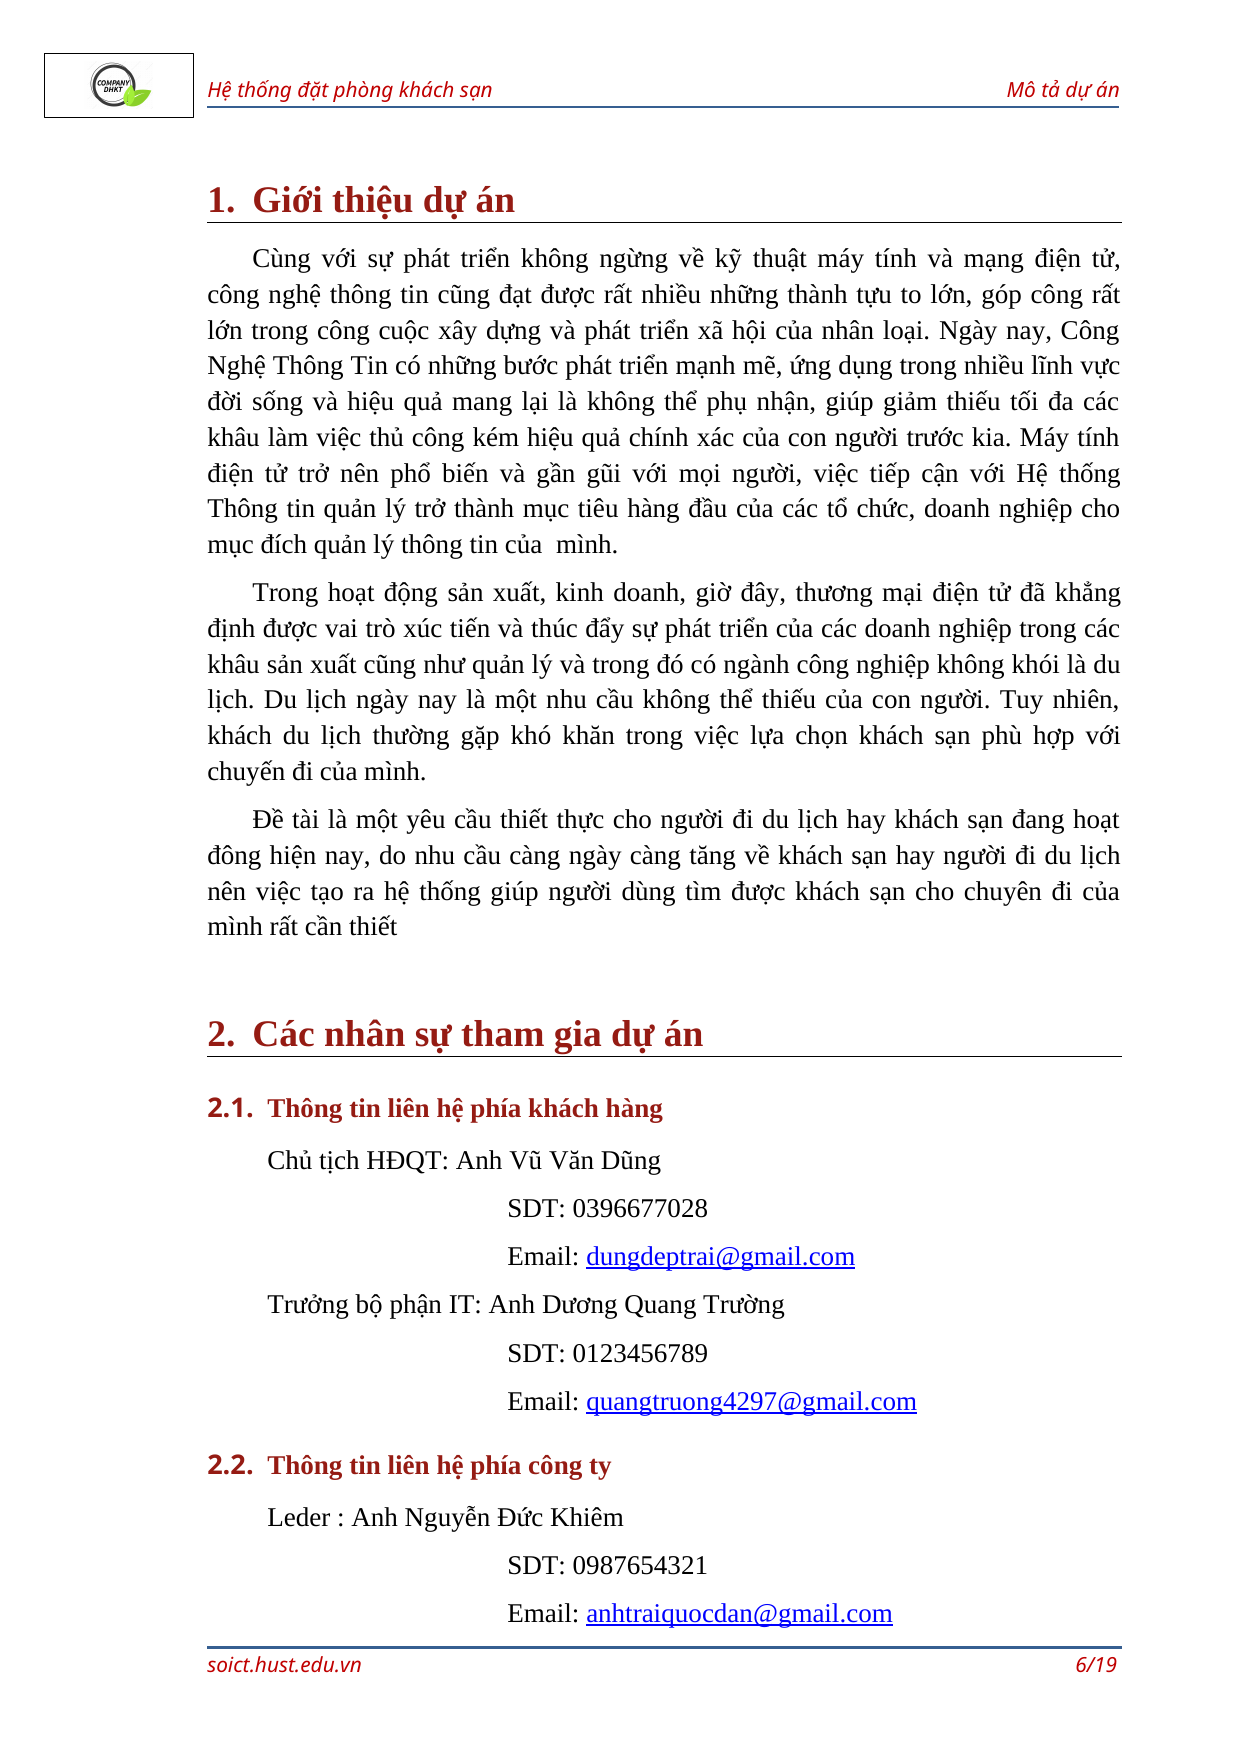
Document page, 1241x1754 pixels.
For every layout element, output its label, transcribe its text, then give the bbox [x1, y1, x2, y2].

text SDT: 0987654321 [267, 1549, 1122, 1580]
text Đề tài là một yêu cầu thiết thực cho người đi du lịch hay khách sạn đang hoạt đông hiện nay, do nhu cầu càng ngày càng tăng về khách sạn hay người đi du lịch nên việc tạo ra hệ thống giúp người dùng tìm được khách sạn cho chuyên đi của mình rất cần thiết [207, 906, 1122, 942]
subtitle Các nhân sự tham gia dự án [207, 1011, 1122, 1056]
subtitle Thông tin liên hệ phía công ty [207, 1446, 1122, 1483]
text Đề tài là một yêu cầu thiết thực cho người đi du lịch hay khách sạn đang hoạt đông hiện nay, do nhu cầu càng ngày càng tăng về khách sạn hay người đi du lịch nên việc tạo ra hệ thống giúp người dùng tìm được khách sạn cho chuyên đi của mình rất cần thiết [207, 803, 1122, 839]
subtitle Giới thiệu dự án [207, 177, 1122, 222]
text Email: dungdeptrai@gmail.com [267, 1240, 1122, 1271]
text Trong hoạt động sản xuất, kinh doanh, giờ đây, thương mại điện tử đã khẳng định được vai trò xúc tiến và thúc đẩy sự phát triển của các doanh nghiệp trong các khâu sản xuất cũng như quản lý và trong đó có ngành công nghiệp không khói là du lịch. Du lịch ngày nay là một nhu cầu không thể thiếu của con người. Tuy nhiên, khách du lịch thường gặp khó khăn trong việc lựa chọn khách sạn phù hợp với chuyến đi của mình. [207, 750, 1122, 786]
text Trong hoạt động sản xuất, kinh doanh, giờ đây, thương mại điện tử đã khẳng định được vai trò xúc tiến và thúc đẩy sự phát triển của các doanh nghiệp trong các khâu sản xuất cũng như quản lý và trong đó có ngành công nghiệp không khói là du lịch. Du lịch ngày nay là một nhu cầu không thể thiếu của con người. Tuy nhiên, khách du lịch thường gặp khó khăn trong việc lựa chọn khách sạn phù hợp với chuyến đi của mình. [207, 576, 1122, 612]
subtitle Thông tin liên hệ phía khách hàng [207, 1089, 1122, 1126]
picture [84, 61, 153, 109]
text Trong hoạt động sản xuất, kinh doanh, giờ đây, thương mại điện tử đã khẳng định được vai trò xúc tiến và thúc đẩy sự phát triển của các doanh nghiệp trong các khâu sản xuất cũng như quản lý và trong đó có ngành công nghiệp không khói là du lịch. Du lịch ngày nay là một nhu cầu không thể thiếu của con người. Tuy nhiên, khách du lịch thường gặp khó khăn trong việc lựa chọn khách sạn phù hợp với chuyến đi của mình. [207, 679, 1122, 719]
text SDT: 0123456789 [267, 1337, 1122, 1368]
text Email: quangtruong4297@gmail.com [267, 1385, 1122, 1416]
text Email: anhtraiquocdan@gmail.com [267, 1597, 1122, 1628]
text Trưởng bộ phận IT: Anh Dương Quang Trường [267, 1288, 1122, 1320]
text Chủ tịch HĐQT: Anh Vũ Văn Dũng [267, 1144, 1122, 1175]
text SDT: 0396677028 [267, 1192, 1122, 1223]
text Leder : Anh Nguyễn Đức Khiêm [267, 1501, 1122, 1532]
